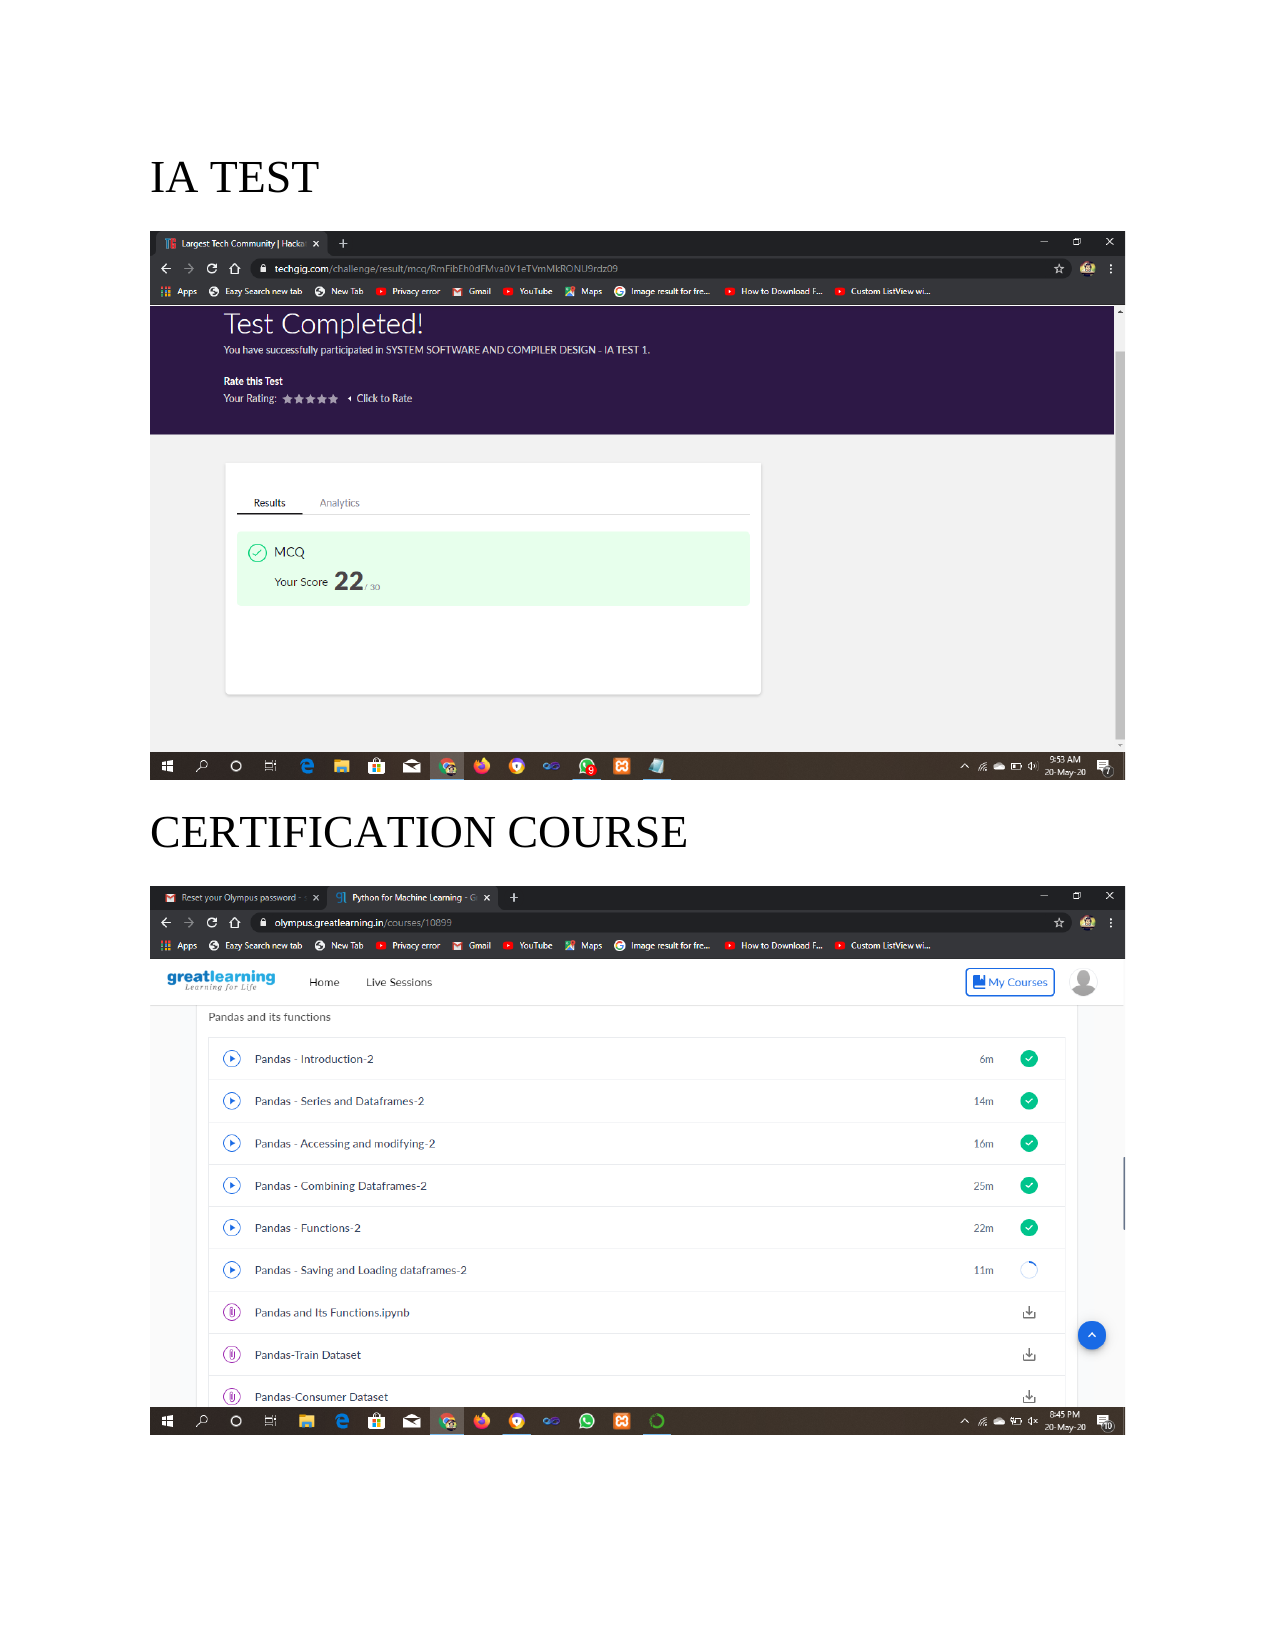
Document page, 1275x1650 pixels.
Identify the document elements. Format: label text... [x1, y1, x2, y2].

text IA TEST [150, 150, 1125, 203]
text CERTIFICATION COURSE [150, 804, 1125, 857]
picture [150, 231, 1125, 780]
picture [150, 886, 1125, 1435]
